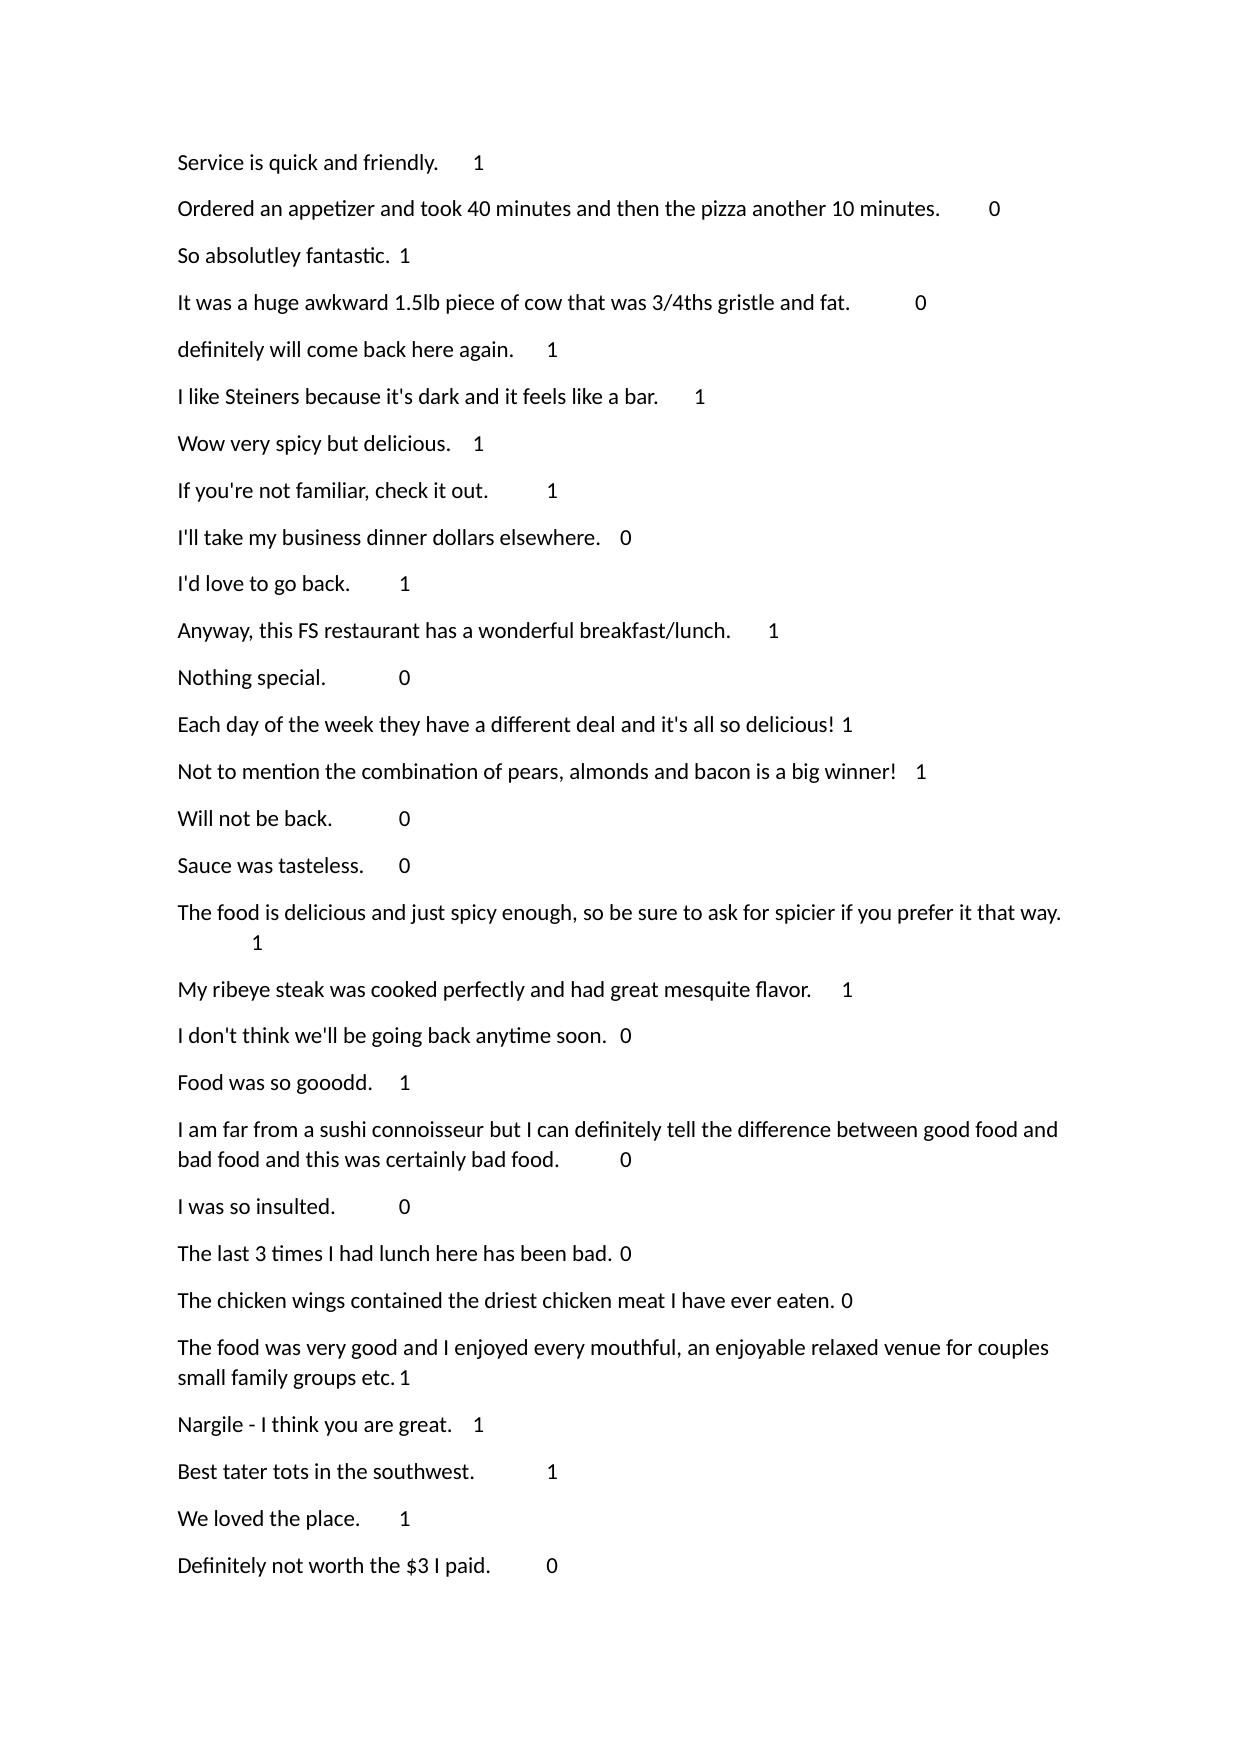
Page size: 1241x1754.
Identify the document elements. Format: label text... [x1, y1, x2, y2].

text Ordered an appetizer and took 40 minutes and then the pizza another 10 minutes. 0 [177, 194, 1063, 222]
text Nothing special. 0 [177, 663, 1063, 691]
text Nargile - I think you are great. 1 [177, 1410, 1063, 1438]
text The food was very good and I enjoyed every mouthful, an enjoyable relaxed venue for couples small family groups etc. 1 [177, 1333, 1063, 1391]
text Will not be back. 0 [177, 804, 1063, 832]
text If you're not familiar, check it out. 1 [177, 476, 1063, 504]
text Definitely not worth the $3 I paid. 0 [177, 1551, 1063, 1579]
text I was so insulted. 0 [177, 1192, 1063, 1220]
text Anyway, this FS restaurant has a wonderful breakfast/lunch. 1 [177, 616, 1063, 644]
text Wow very spicy but delicious. 1 [177, 429, 1063, 457]
text Each day of the week they have a different deal and it's all so delicious! 1 [177, 710, 1063, 738]
text I don't think we'll be going back anytime soon. 0 [177, 1022, 1063, 1049]
text I like Steiners because it's dark and it feels like a bar. 1 [177, 382, 1063, 410]
text Not to mention the combination of pears, almonds and bacon is a big winner! 1 [177, 757, 1063, 785]
text So absolutley fantastic. 1 [177, 241, 1063, 269]
text I'll take my business dinner dollars elsewhere. 0 [177, 523, 1063, 551]
text The last 3 times I had lunch here has been bad. 0 [177, 1239, 1063, 1267]
text The food is delicious and just spicy enough, so be sure to ask for spicier if you prefer it that way. 1 [177, 898, 1063, 956]
text I'd love to go back. 1 [177, 569, 1063, 597]
text Service is quick and friendly. 1 [177, 148, 1063, 176]
text I am far from a sushi connoisseur but I can definitely tell the difference between good food and bad food and this was certainly bad food. 0 [177, 1115, 1063, 1173]
text Best tater tots in the southwest. 1 [177, 1457, 1063, 1485]
text It was a huge awkward 1.5lb piece of cow that was 3/4ths gristle and fat. 0 [177, 288, 1063, 316]
text The chicken wings contained the driest chicken meat I have ever eaten. 0 [177, 1286, 1063, 1314]
text Sauce was tasteless. 0 [177, 851, 1063, 879]
text definitely will come back here again. 1 [177, 335, 1063, 363]
text Food was so gooodd. 1 [177, 1068, 1063, 1096]
text We loved the place. 1 [177, 1504, 1063, 1532]
text My ribeye steak was cooked perfectly and had great mesquite flavor. 1 [177, 975, 1063, 1003]
